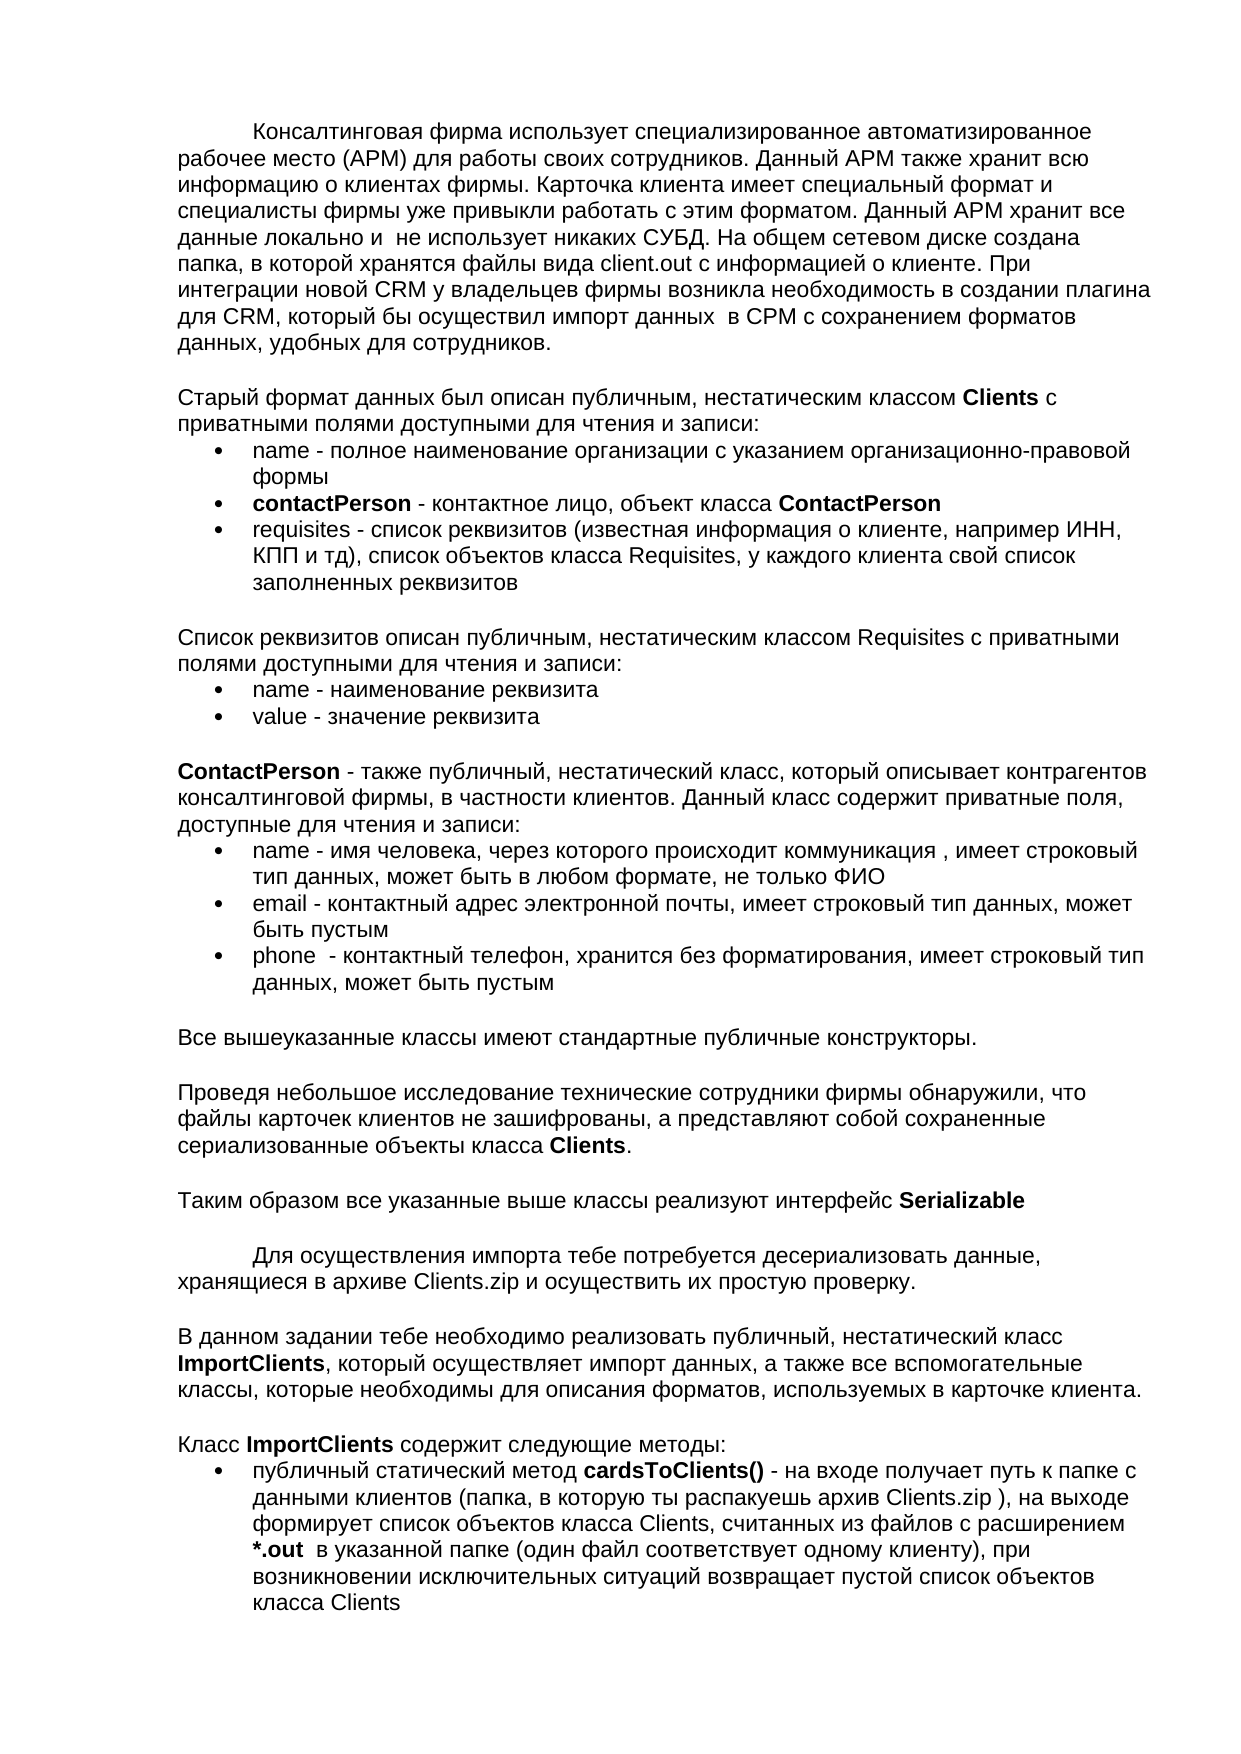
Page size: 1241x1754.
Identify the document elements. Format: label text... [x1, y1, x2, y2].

list email - контактный адрес электронной почты, имеет строковый тип данных, может быть пустым [215, 889, 1152, 942]
list name - имя человека, через которого происходит коммуникация , имеет строковый тип данных, может быть в любом формате, не только ФИО [215, 837, 1152, 889]
list публичный статический метод cardsToClients() - на входе получает путь к папке с данными клиентов (папка, в которую ты распакуешь архив Clients.zip ), на выходе формирует список объектов класса Clients, считанных из файлов с расширением *.out в указанной папке (один файл соответствует одному клиенту), при возникновении исключительных ситуаций возвращает пустой список объектов класса Clients [215, 1457, 1152, 1616]
list requisites - список реквизитов (известная информация о клиенте, например ИНН, КПП и тд), список объектов класса Requisites, у каждого клиента свой список заполненных реквизитов [215, 516, 1152, 595]
text Проведя небольшое исследование технические сотрудники фирмы обнаружили, что файлы карточек клиентов не зашифрованы, а представляют собой сохраненные сериализованные объекты класса Clients. [177, 1079, 1152, 1158]
text Старый формат данных был описан публичным, нестатическим классом Clients c приватными полями доступными для чтения и записи: [177, 384, 1152, 437]
text Для осуществления импорта тебе потребуется десериализовать данные, хранящиеся в архиве Clients.zip и осуществить их простую проверку. [177, 1242, 1152, 1294]
text Список реквизитов описан публичным, нестатическим классом Requisites с приватными полями доступными для чтения и записи: [177, 624, 1152, 676]
text Класс ImportClients содержит следующие методы: [177, 1431, 1152, 1457]
list phone - контактный телефон, хранится без форматирования, имеет строковый тип данных, может быть пустым [215, 942, 1152, 995]
text Таким образом все указанные выше классы реализуют интерфейс Serializable [177, 1187, 1152, 1213]
list name - наименование реквизита [215, 676, 1152, 703]
text Консалтинговая фирма использует специализированное автоматизированное рабочее место (АРМ) для работы своих сотрудников. Данный АРМ также хранит всю информацию о клиентах фирмы. Карточка клиента имеет специальный формат и специалисты фирмы уже привыкли работать с этим форматом. Данный АРМ хранит все данные локально и не использует никаких СУБД. На общем сетевом диске создана папка, в которой хранятся файлы вида client.out с информацией о клиенте. При интеграции новой CRM у владельцев фирмы возникла необходимость в создании плагина для CRM, который бы осуществил импорт данных в СРМ с сохранением форматов данных, удобных для сотрудников. [177, 118, 1152, 355]
text ContactPerson - также публичный, нестатический класс, который описывает контрагентов консалтинговой фирмы, в частности клиентов. Данный класс содержит приватные поля, доступные для чтения и записи: [177, 758, 1152, 837]
list contactPerson - контактное лицо, объект класса ContactPerson [215, 489, 1152, 516]
list name - полное наименование организации с указанием организационно-правовой формы [215, 437, 1152, 489]
text Все вышеуказанные классы имеют стандартные публичные конструкторы. [177, 1024, 1152, 1050]
text В данном задании тебе необходимо реализовать публичный, нестатический класс ImportClients, который осуществляет импорт данных, а также все вспомогательные классы, которые необходимы для описания форматов, используемых в карточке клиента. [177, 1323, 1152, 1402]
list value - значение реквизита [215, 703, 1152, 729]
